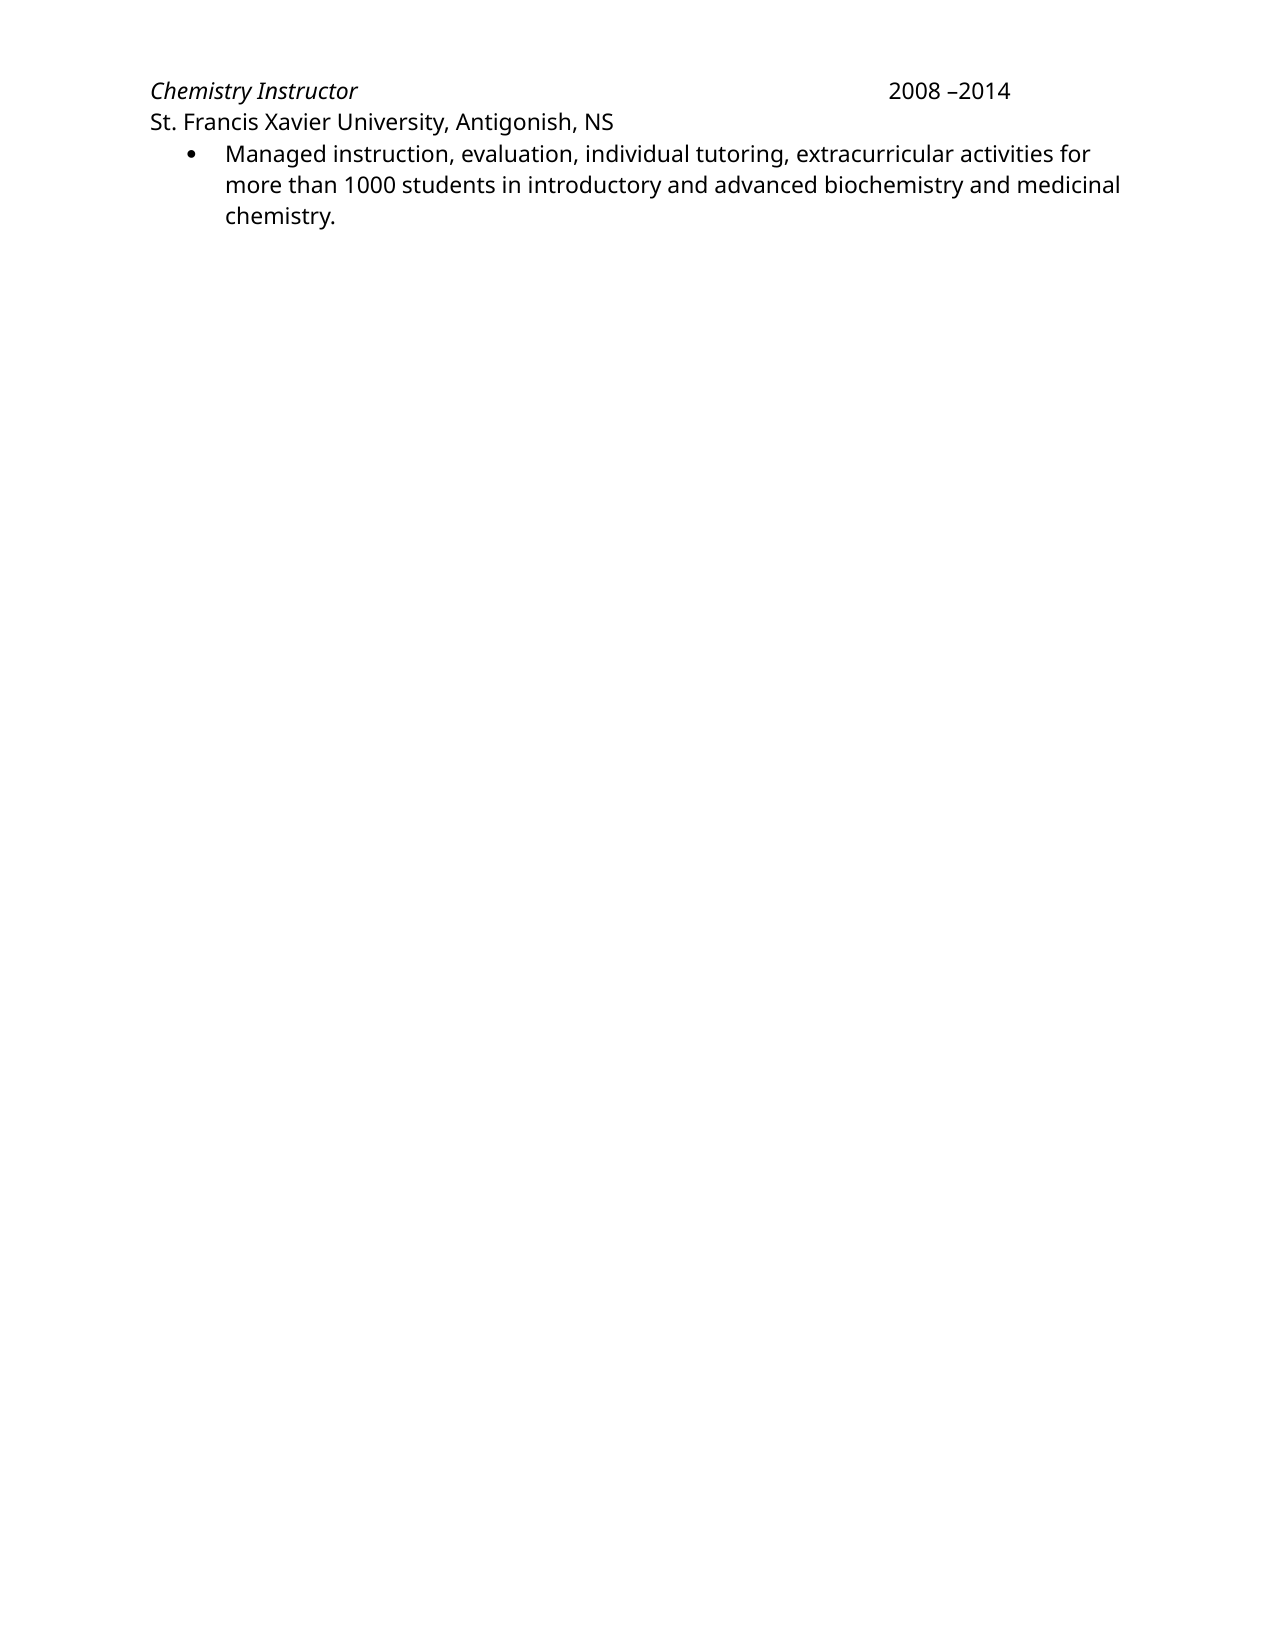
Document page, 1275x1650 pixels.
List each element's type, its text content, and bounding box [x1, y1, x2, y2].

text Chemistry Instructor 2008 –2014 [150, 75, 1125, 106]
list Managed instruction, evaluation, individual tutoring, extracurricular activities for more than 1000 students in introductory and advanced biochemistry and medicinal chemistry. [187, 137, 1125, 231]
text St. Francis Xavier University, Antigonish, NS [150, 106, 1125, 137]
